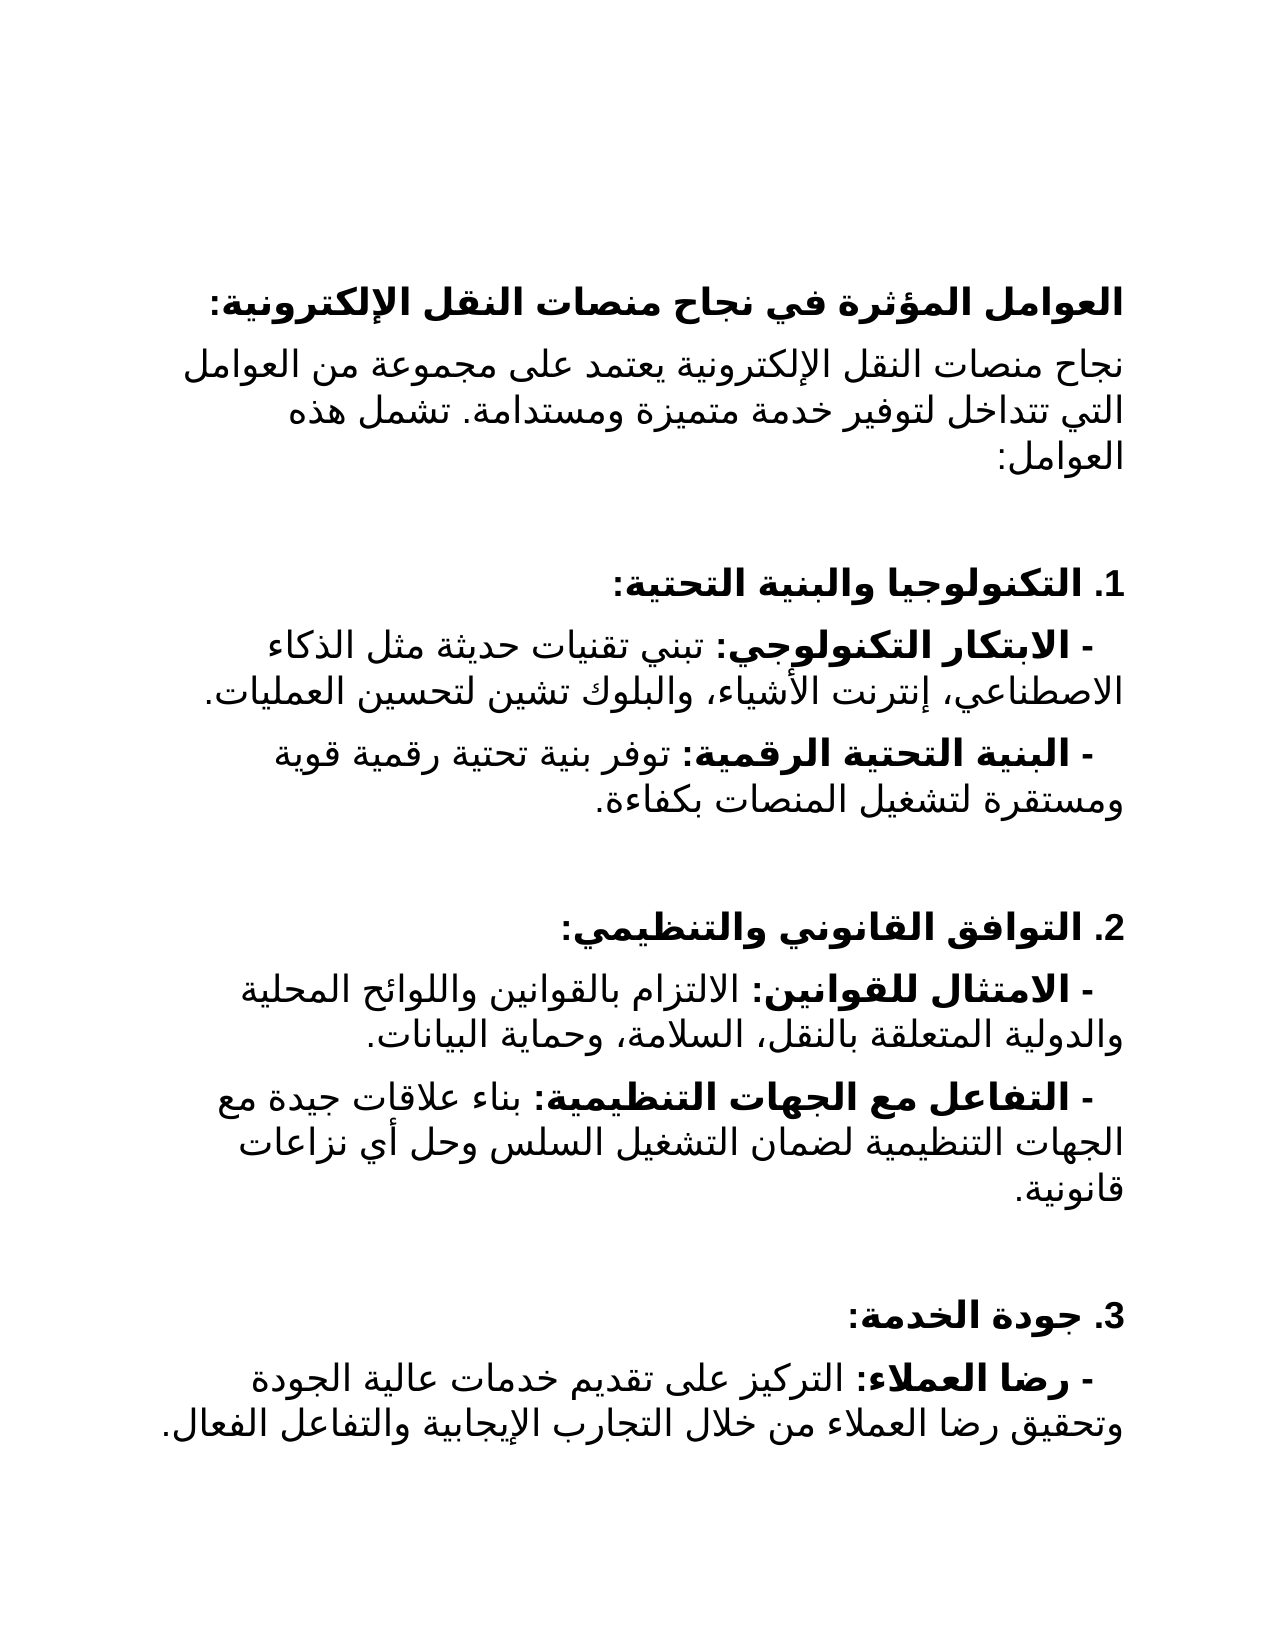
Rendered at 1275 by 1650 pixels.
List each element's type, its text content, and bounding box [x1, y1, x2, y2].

text - الابتكار التكنولوجي: تبني تقنيات حديثة مثل الذكاء الاصطناعي، إنترنت الأشياء، والبلوك تشين لتحسين العمليات. [150, 624, 1125, 712]
text 2. التوافق القانوني والتنظيمي: [150, 905, 1125, 948]
text 3. جودة الخدمة: [150, 1294, 1125, 1337]
text 1. التكنولوجيا والبنية التحتية: [150, 561, 1125, 604]
text - رضا العملاء: التركيز على تقديم خدمات عالية الجودة وتحقيق رضا العملاء من خلال التجارب الإيجابية والتفاعل الفعال. [150, 1356, 1125, 1445]
text نجاح منصات النقل الإلكترونية يعتمد على مجموعة من العوامل التي تتداخل لتوفير خدمة متميزة ومستدامة. تشمل هذه العوامل: [150, 343, 1125, 477]
text - التفاعل مع الجهات التنظيمية: بناء علاقات جيدة مع الجهات التنظيمية لضمان التشغيل السلس وحل أي نزاعات قانونية. [150, 1075, 1125, 1209]
text العوامل المؤثرة في نجاح منصات النقل الإلكترونية: [150, 280, 1125, 323]
text - البنية التحتية الرقمية: توفر بنية تحتية رقمية قوية ومستقرة لتشغيل المنصات بكفاءة. [150, 732, 1125, 820]
text - الامتثال للقوانين: الالتزام بالقوانين واللوائح المحلية والدولية المتعلقة بالنقل، السلامة، وحماية البيانات. [150, 967, 1125, 1056]
